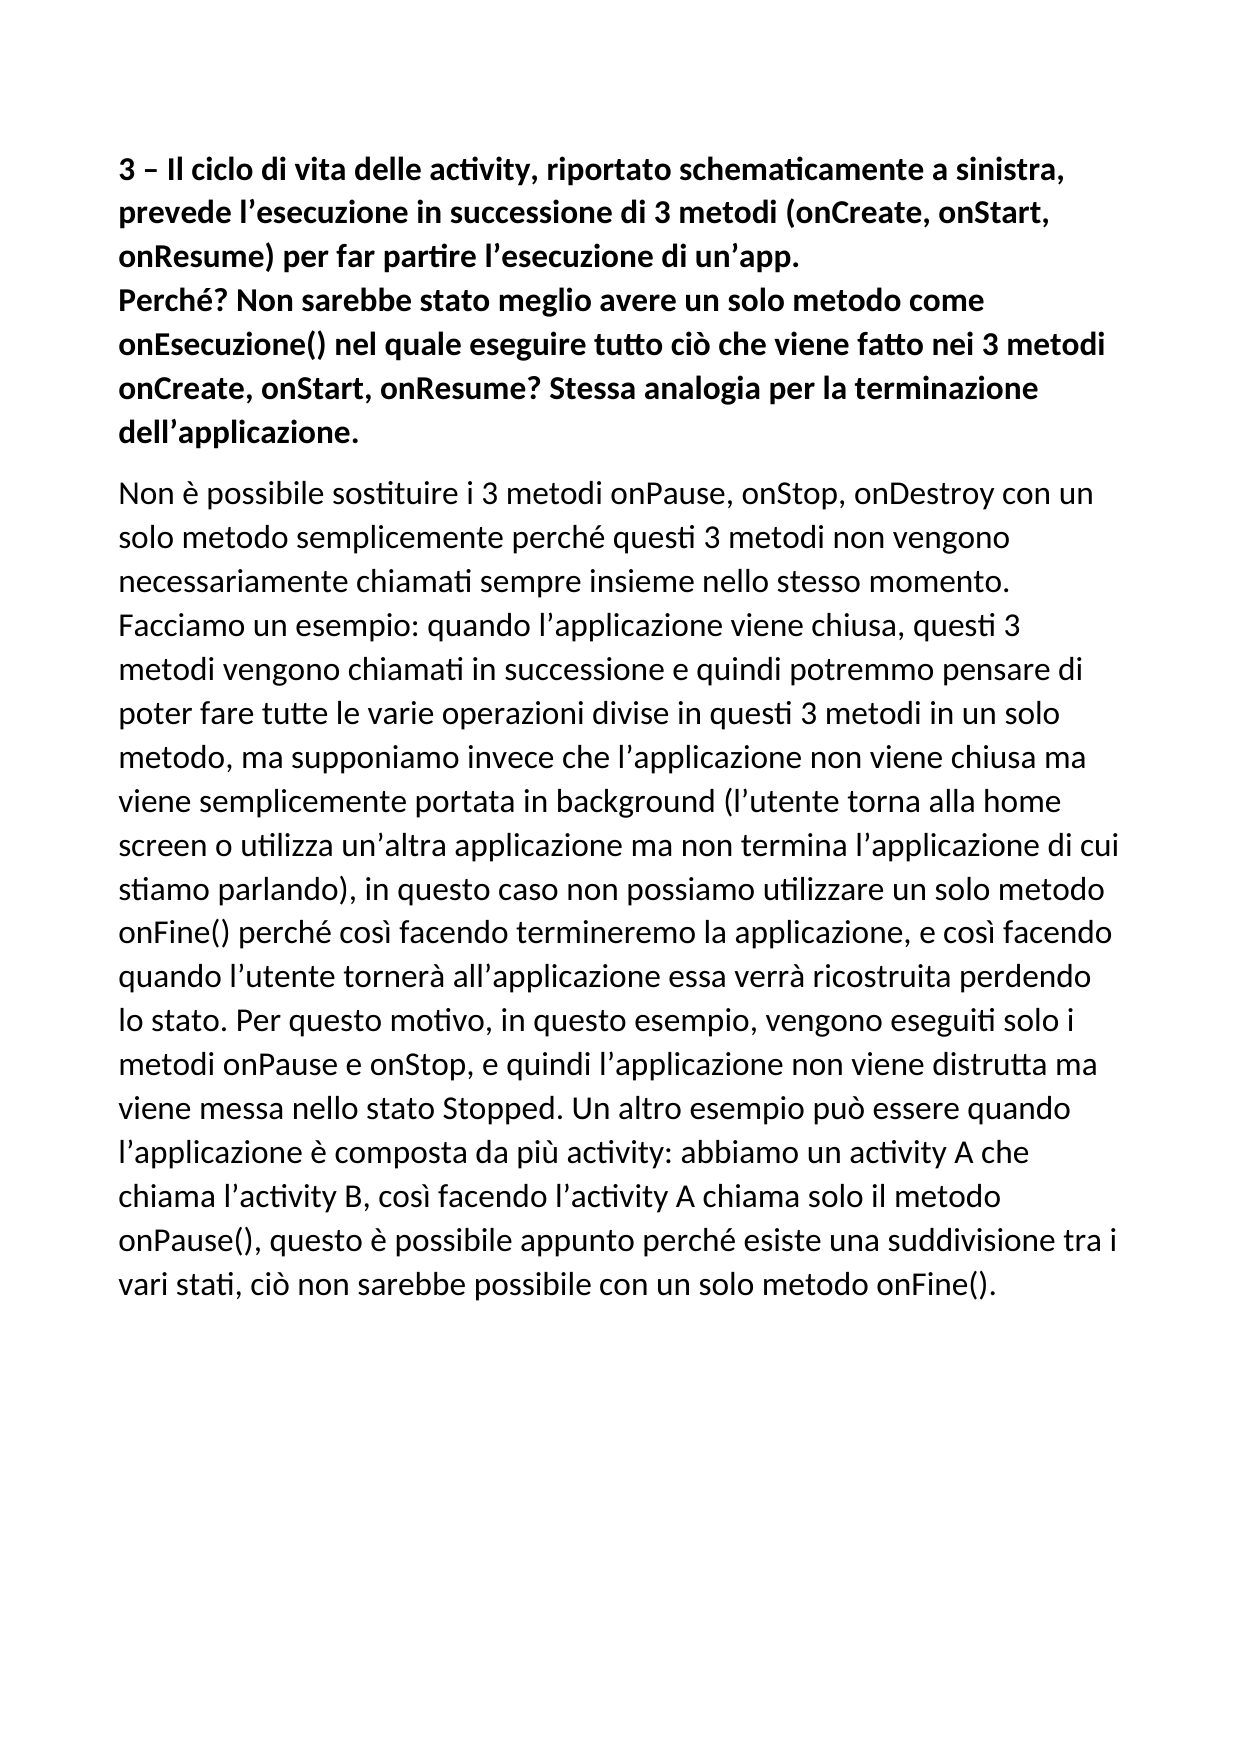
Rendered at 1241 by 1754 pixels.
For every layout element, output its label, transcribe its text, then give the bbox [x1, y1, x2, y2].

text Non è possibile sostituire i 3 metodi onPause, onStop, onDestroy con un solo metodo semplicemente perché questi 3 metodi non vengono necessariamente chiamati sempre insieme nello stesso momento. Facciamo un esempio: quando l’applicazione viene chiusa, questi 3 metodi vengono chiamati in successione e quindi potremmo pensare di poter fare tutte le varie operazioni divise in questi 3 metodi in un solo metodo, ma supponiamo invece che l’applicazione non viene chiusa ma viene semplicemente portata in background (l’utente torna alla home screen o utilizza un’altra applicazione ma non termina l’applicazione di cui stiamo parlando), in questo caso non possiamo utilizzare un solo metodo onFine() perché così facendo termineremo la applicazione, e così facendo quando l’utente tornerà all’applicazione essa verrà ricostruita perdendo lo stato. Per questo motivo, in questo esempio, vengono eseguiti solo i metodi onPause e onStop, e quindi l’applicazione non viene distrutta ma viene messa nello stato Stopped. Un altro esempio può essere quando l’applicazione è composta da più activity: abbiamo un activity A che chiama l’activity B, così facendo l’activity A chiama solo il metodo onPause(), questo è possibile appunto perché esiste una suddivisione tra i vari stati, ciò non sarebbe possibile con un solo metodo onFine(). [118, 472, 1122, 1304]
text 3 – Il ciclo di vita delle activity, riportato schematicamente a sinistra, prevede l’esecuzione in successione di 3 metodi (onCreate, onStart, onResume) per far partire l’esecuzione di un’app. Perché? Non sarebbe stato meglio avere un solo metodo come onEsecuzione() nel quale eseguire tutto ciò che viene fatto nei 3 metodi onCreate, onStart, onResume? Stessa analogia per la terminazione dell’applicazione. [118, 148, 1122, 452]
